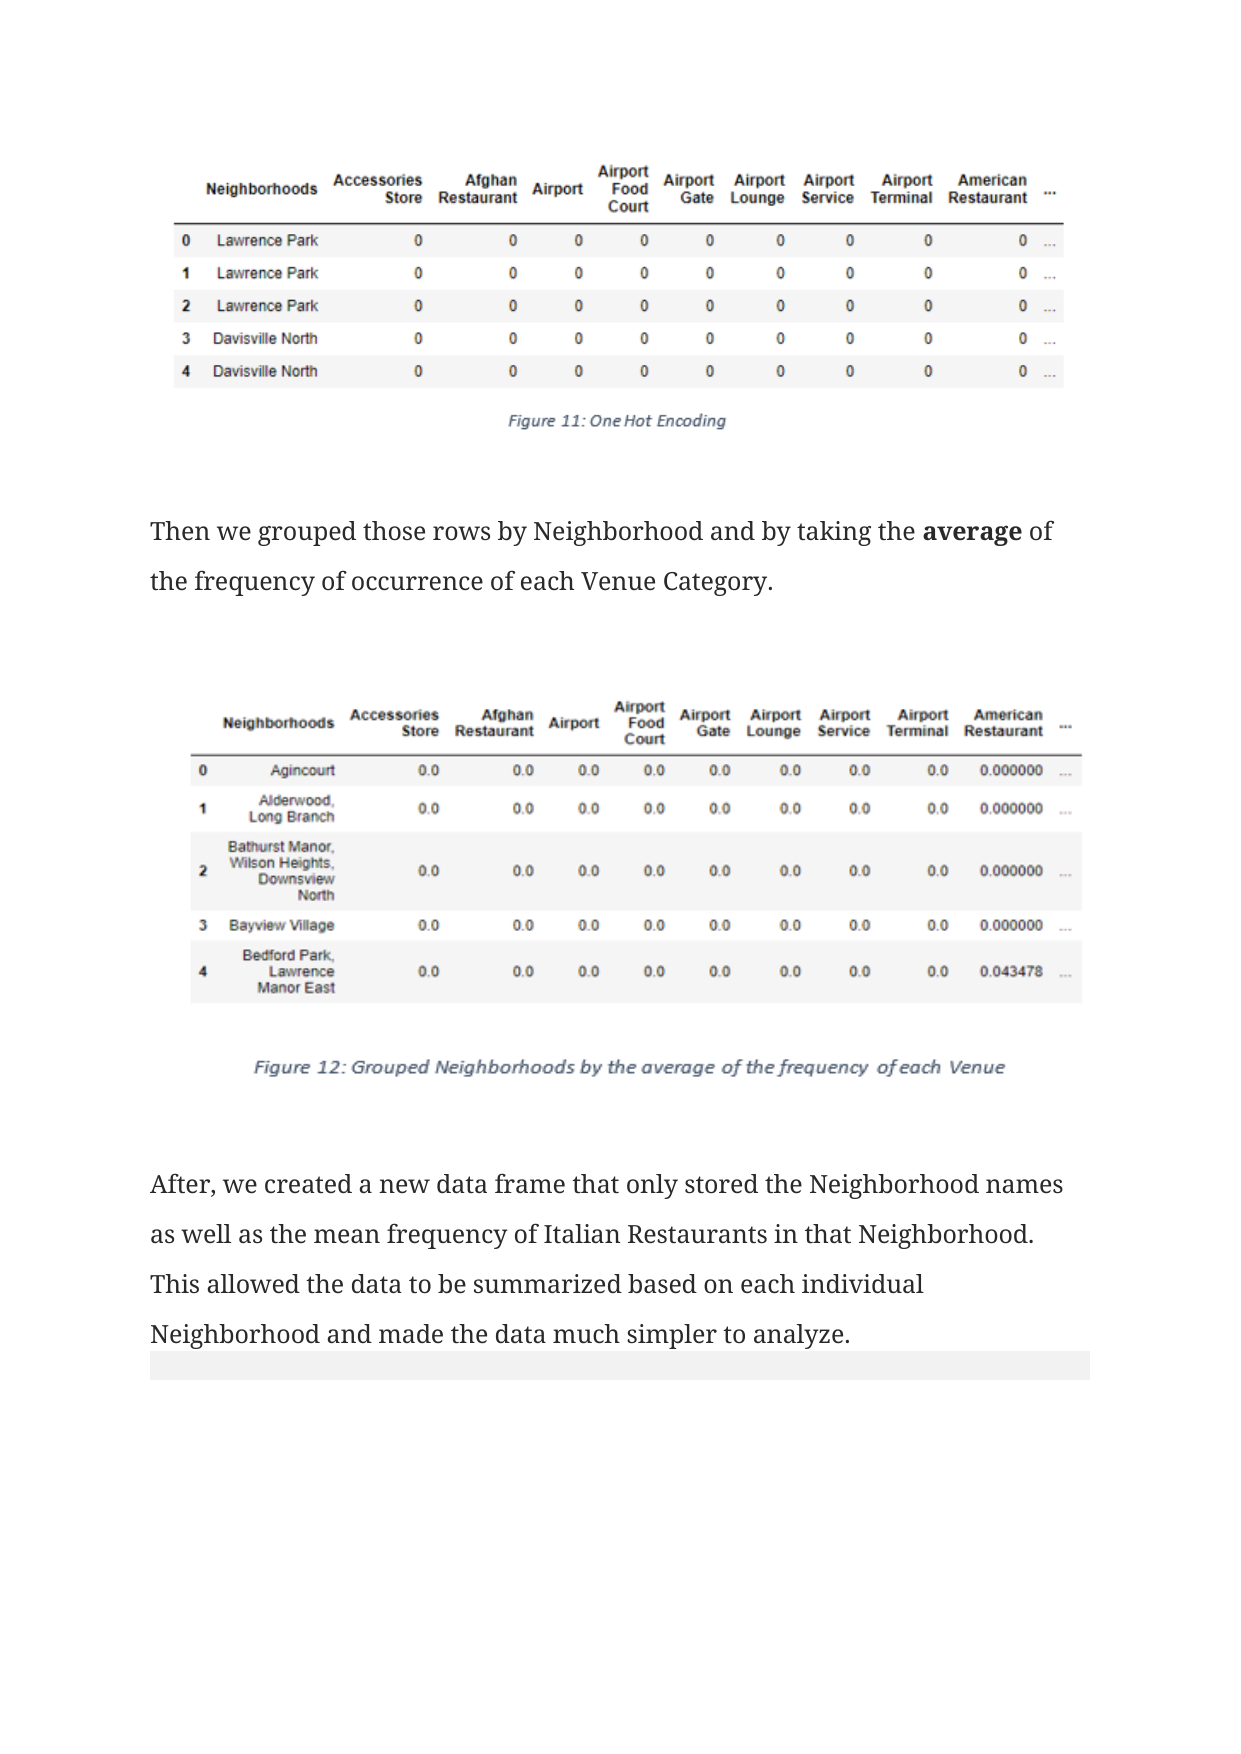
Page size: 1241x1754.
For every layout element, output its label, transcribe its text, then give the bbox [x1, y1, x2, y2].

text After, we created a new data frame that only stored the Neighborhood names as well as the mean frequency of Italian Restaurants in that Neighborhood. This allowed the data to be summarized based on each individual Neighborhood and made the data much simpler to analyze. [150, 1151, 1090, 1351]
text Then we grouped those rows by Neighborhood and by taking the average of the frequency of occurrence of each Venue Category. [150, 497, 1090, 597]
picture [150, 697, 1100, 1102]
picture [150, 150, 1091, 448]
